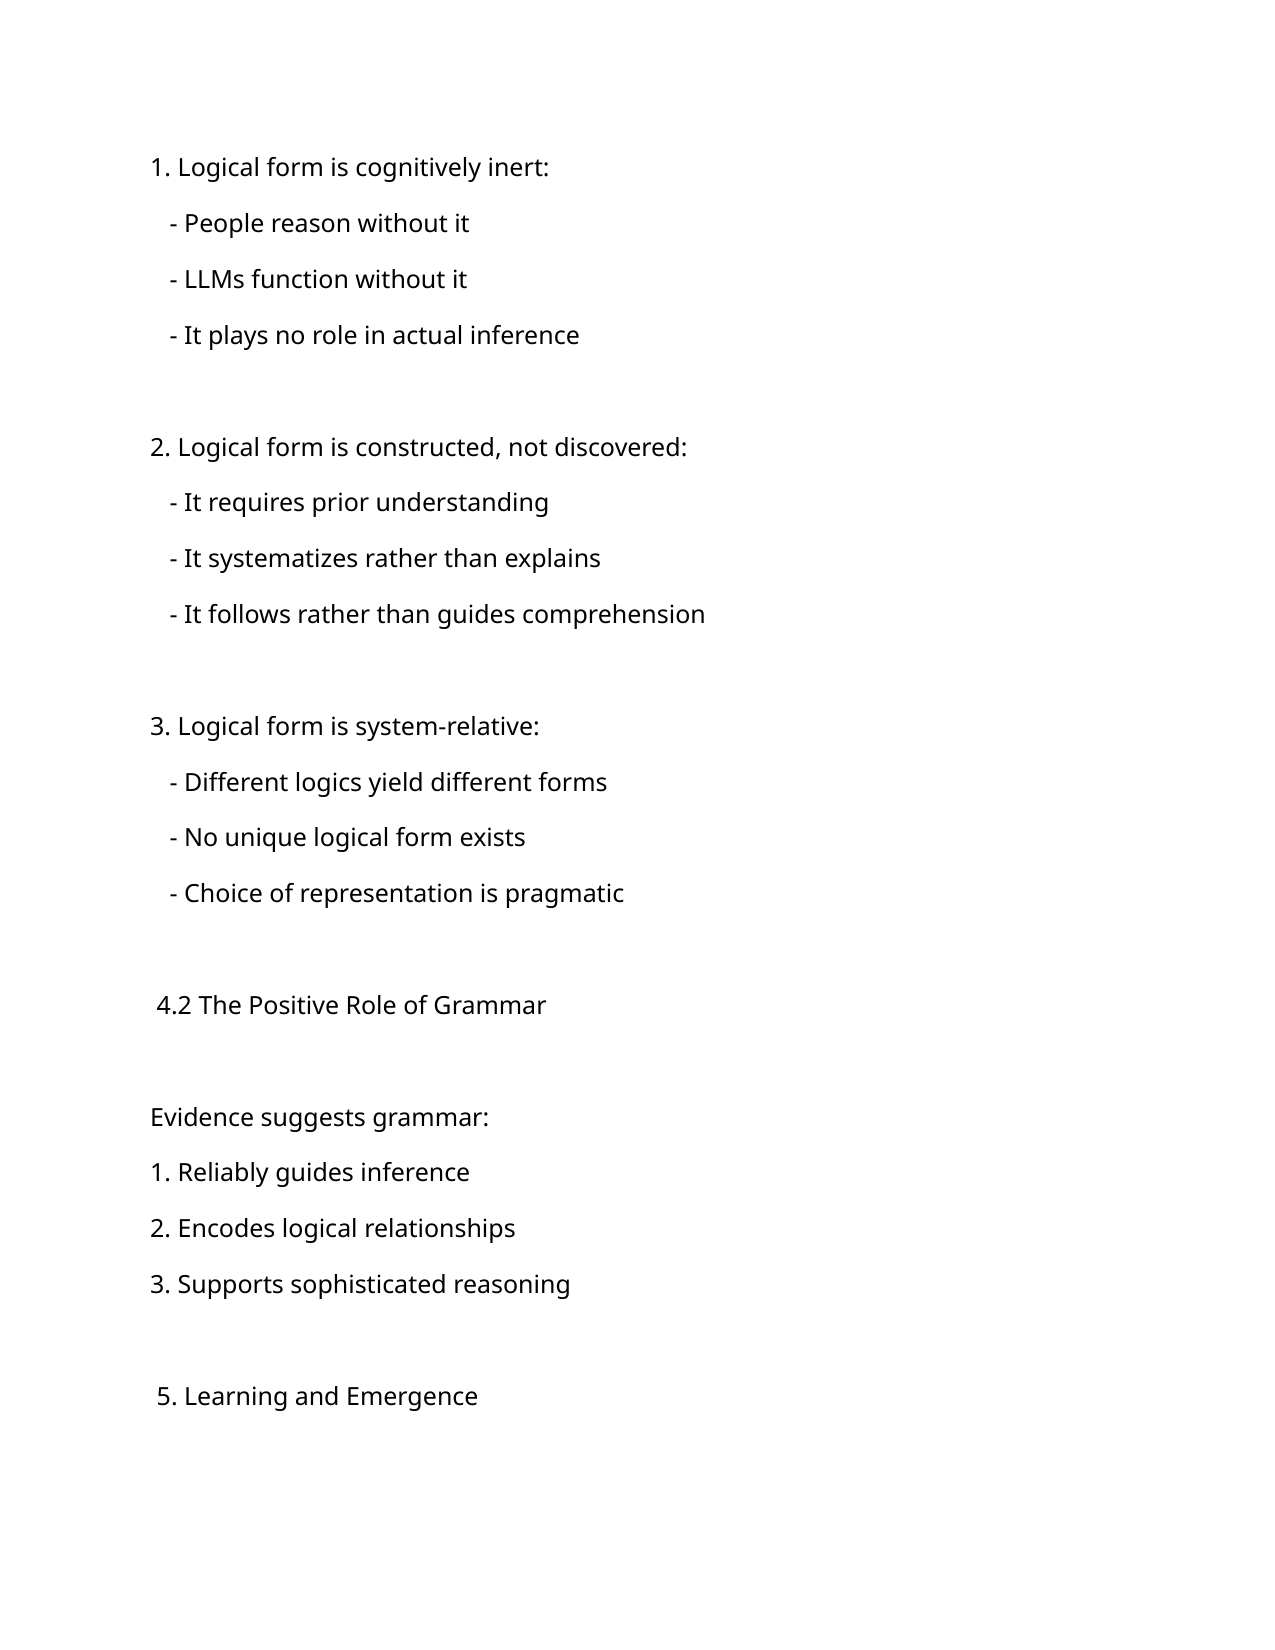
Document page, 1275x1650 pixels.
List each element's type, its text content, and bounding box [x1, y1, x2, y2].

text 2. Logical form is constructed, not discovered: [150, 429, 1125, 463]
text - LLMs function without it [150, 262, 1125, 296]
text - Different logics yield different forms [150, 764, 1125, 798]
text 3. Logical form is system-relative: [150, 708, 1125, 742]
text - No unique logical form exists [150, 820, 1125, 854]
text 3. Supports sophisticated reasoning [150, 1267, 1125, 1301]
text - It plays no role in actual inference [150, 317, 1125, 352]
text - It follows rather than guides comprehension [150, 597, 1125, 631]
text - It systematizes rather than explains [150, 541, 1125, 575]
text 5. Learning and Emergence [150, 1378, 1125, 1412]
text 1. Reliably guides inference [150, 1155, 1125, 1189]
text - It requires prior understanding [150, 485, 1125, 519]
text - Choice of representation is pragmatic [150, 876, 1125, 910]
text 4.2 The Positive Role of Grammar [150, 987, 1125, 1022]
text Evidence suggests grammar: [150, 1099, 1125, 1133]
text 1. Logical form is cognitively inert: [150, 150, 1125, 184]
text 2. Encodes logical relationships [150, 1211, 1125, 1245]
text - People reason without it [150, 206, 1125, 240]
